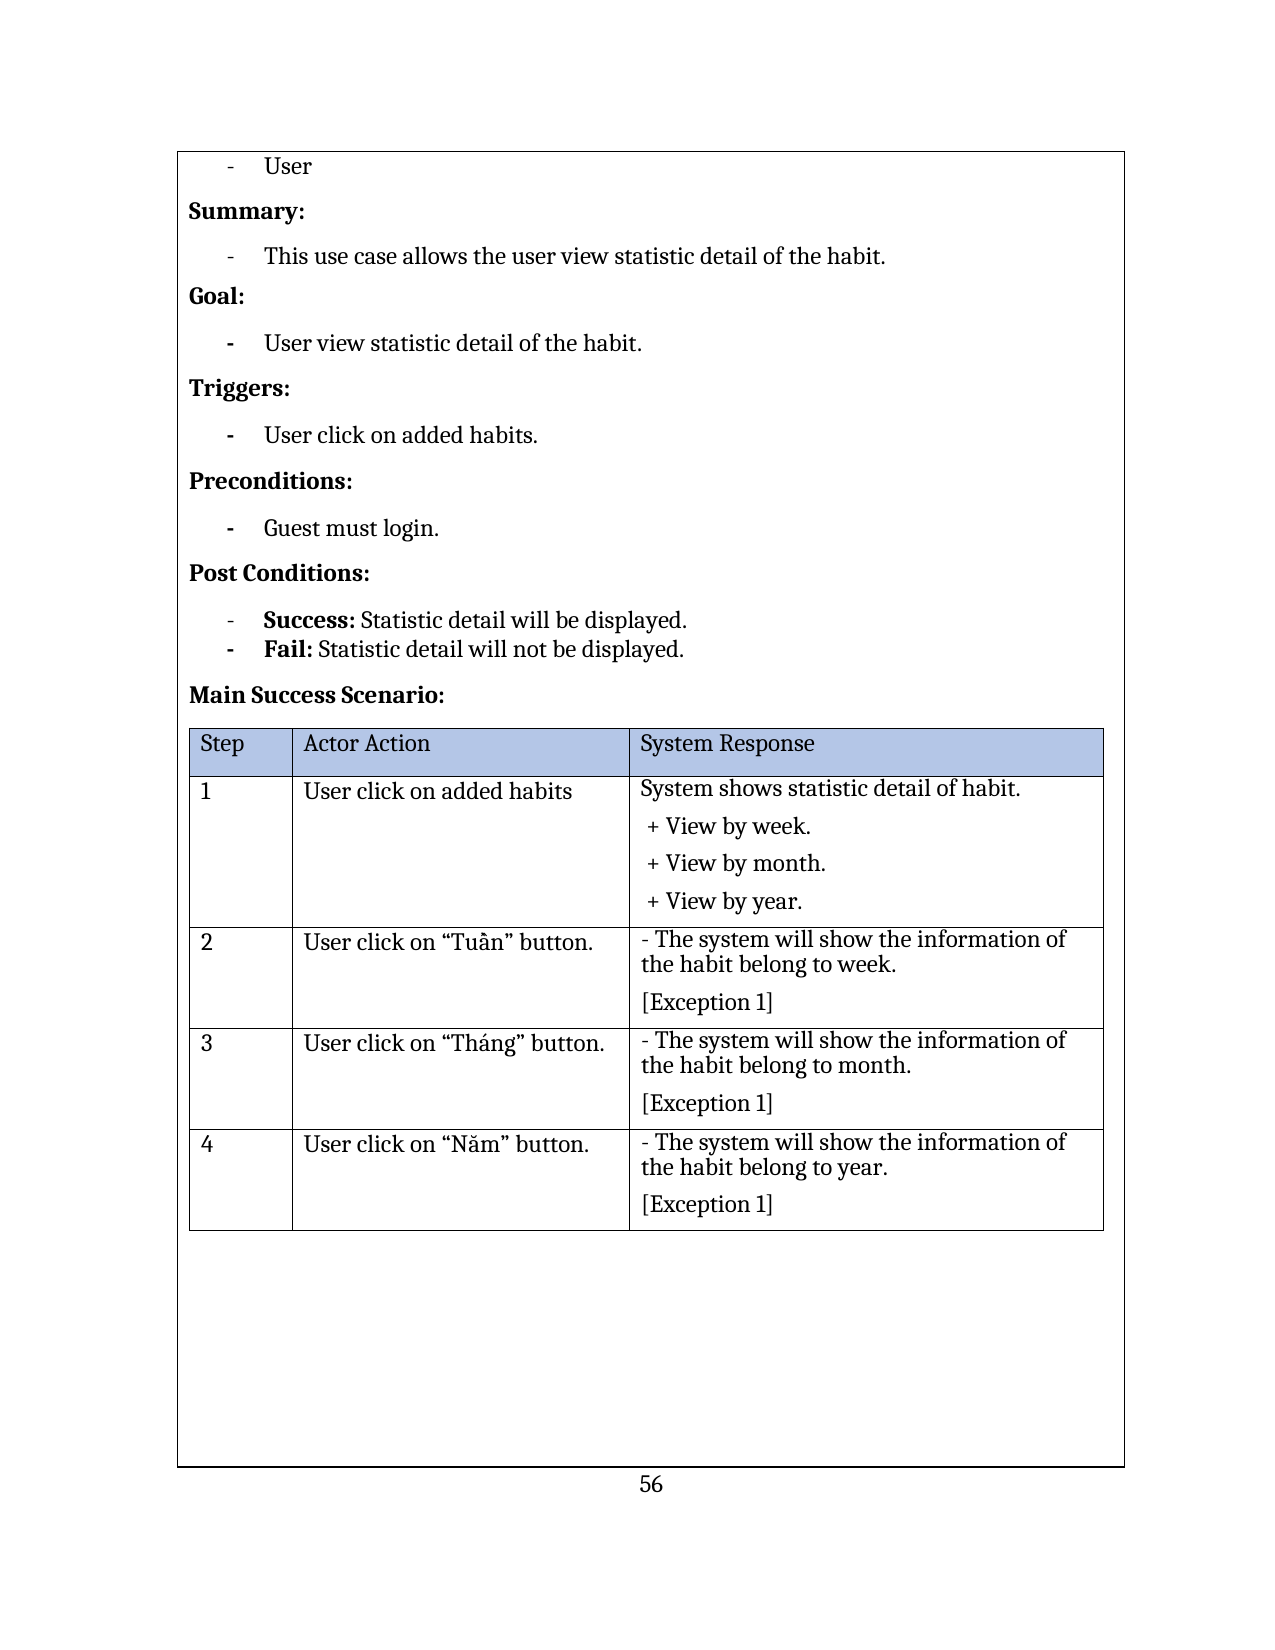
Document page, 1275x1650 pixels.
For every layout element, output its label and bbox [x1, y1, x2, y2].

table_cell [178, 152, 1124, 1466]
